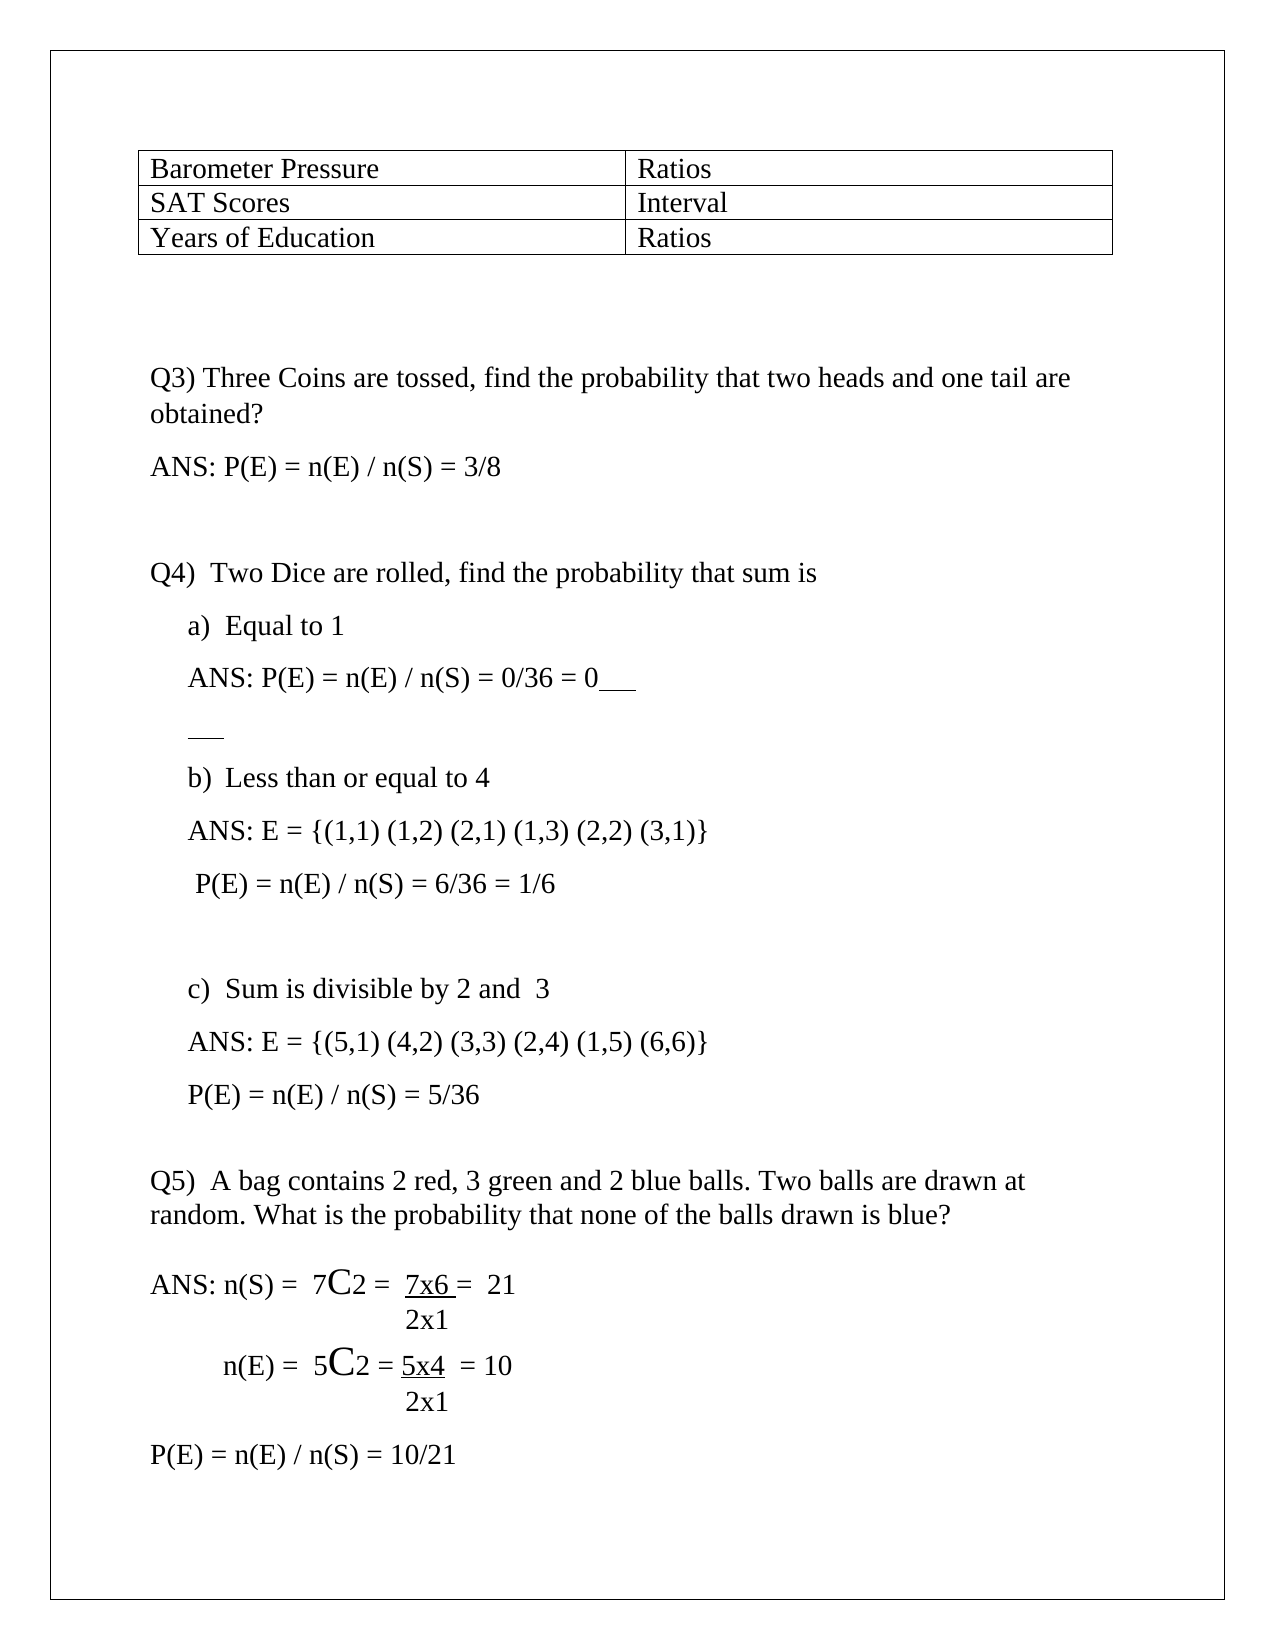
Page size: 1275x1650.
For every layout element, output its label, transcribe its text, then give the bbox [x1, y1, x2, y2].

text Q5) A bag contains 2 red, 3 green and 2 blue balls. Two balls are drawn at random. What is the probability that none of the balls drawn is blue? [150, 1163, 1125, 1231]
text P(E) = n(E) / n(S) = 5/36 [187, 1077, 1125, 1111]
list Less than or equal to 4 [187, 760, 1125, 794]
text ANS: E = {(1,1) (1,2) (2,1) (1,3) (2,2) (3,1)} [187, 813, 1125, 847]
text Q3) Three Coins are tossed, find the probability that two heads and one tail are obtained? [150, 360, 1125, 430]
text 2x1 [150, 1384, 1125, 1417]
text P(E) = n(E) / n(S) = 6/36 = 1/6 [187, 866, 1125, 899]
list Sum is divisible by 2 and 3 [187, 972, 1125, 1005]
table_cell Barometer Pressure [139, 151, 625, 184]
text ANS: n(S) = 7C2 = 7x6 = 21 [150, 1259, 1125, 1302]
table_cell Ratios [626, 220, 1112, 254]
table_cell Years of Education [139, 220, 625, 254]
table_cell Interval [626, 186, 1112, 219]
text Q4) Two Dice are rolled, find the probability that sum is [150, 555, 1125, 588]
text P(E) = n(E) / n(S) = 10/21 [150, 1437, 1125, 1470]
table_cell SAT Scores [139, 186, 625, 219]
text ANS: E = {(5,1) (4,2) (3,3) (2,4) (1,5) (6,6)} [187, 1024, 1125, 1058]
text 2x1 [150, 1302, 1125, 1336]
text ANS: P(E) = n(E) / n(S) = 0/36 = 0 [187, 661, 1125, 694]
text ANS: P(E) = n(E) / n(S) = 3/8 [150, 449, 1125, 483]
table_cell Ratios [626, 151, 1112, 184]
list Equal to 1 [187, 608, 1125, 641]
text n(E) = 5C2 = 5x4 = 10 [150, 1336, 1125, 1384]
